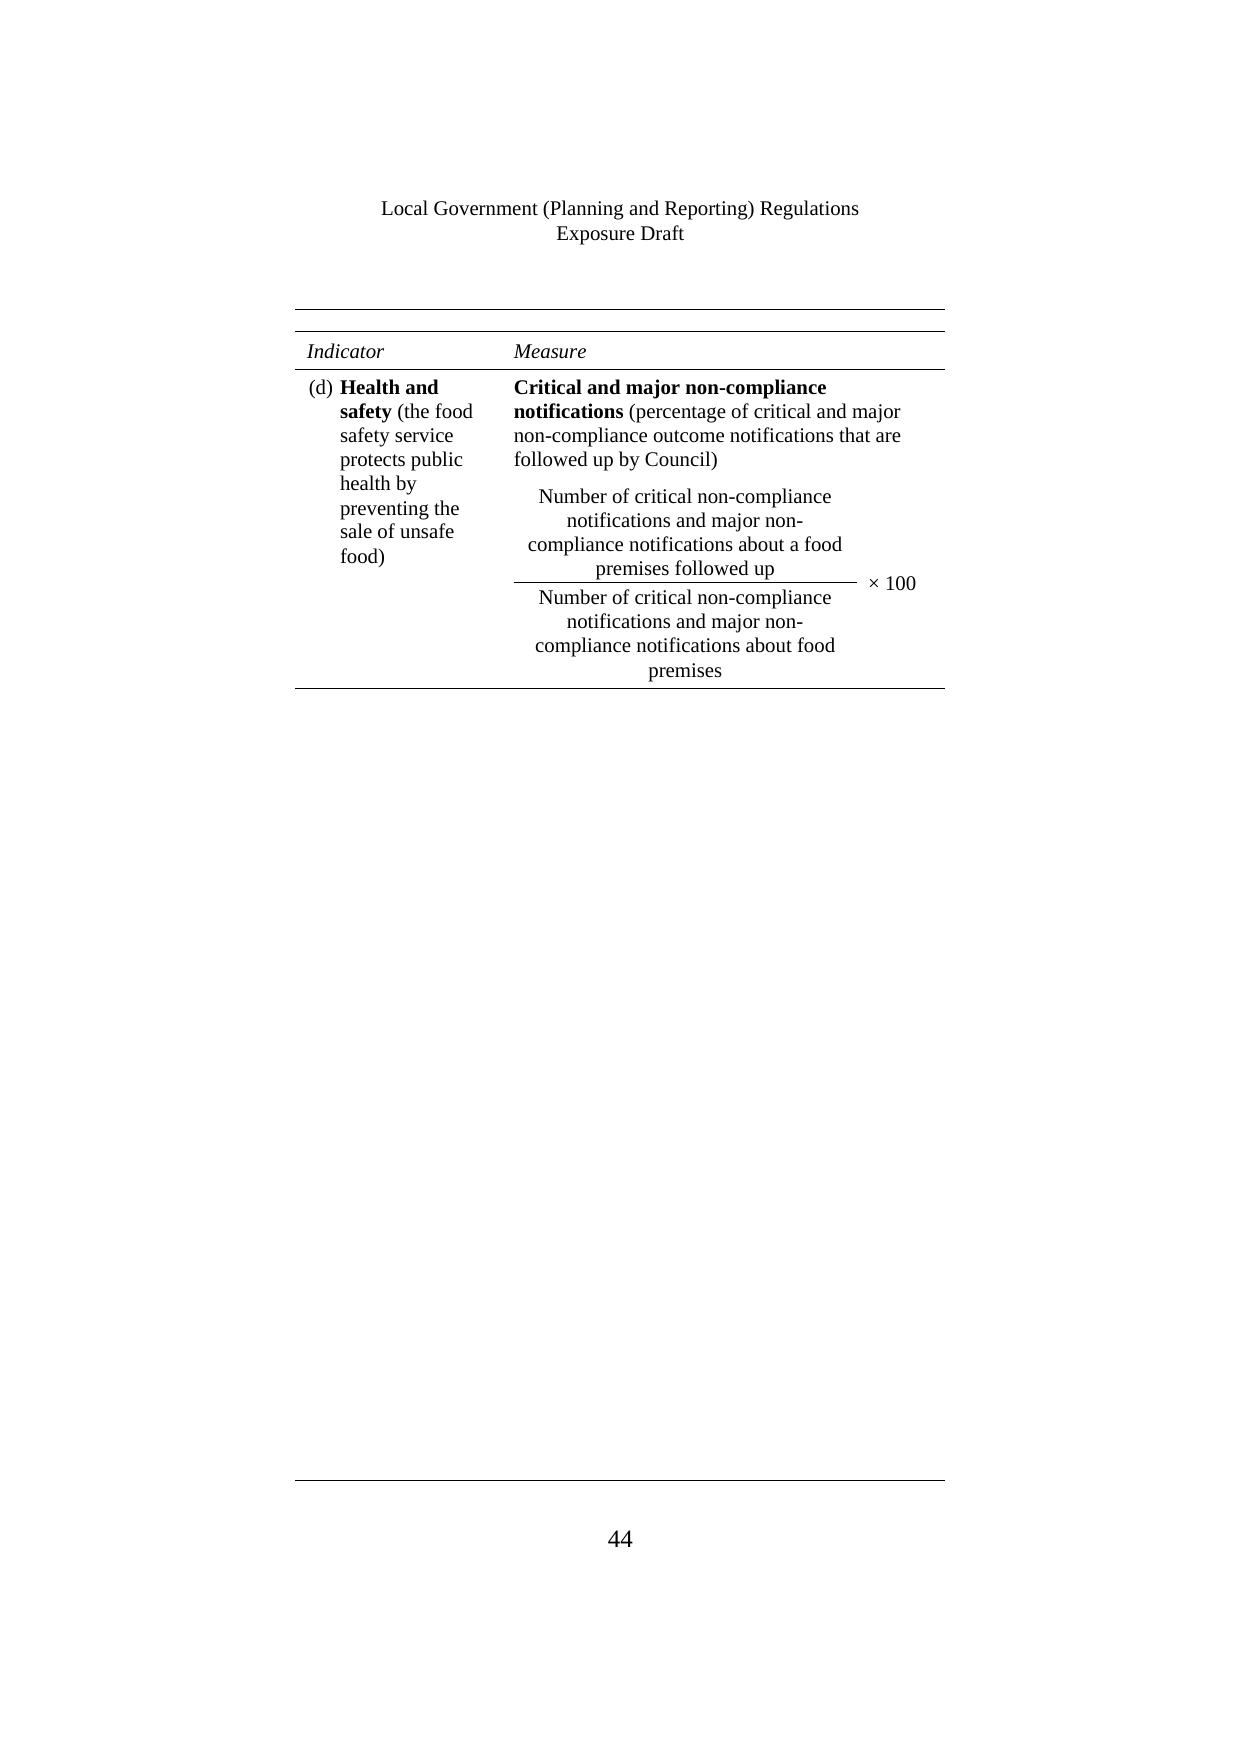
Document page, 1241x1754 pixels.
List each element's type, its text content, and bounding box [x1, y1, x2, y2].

table_cell Critical and major non-compliance notifications (percentage of critical and major non-compliance outcome notifications that are followed up by Council) [502, 370, 945, 688]
table_cell (d) Health and safety (the food safety service protects public health by preventing the sale of unsafe food) [295, 370, 502, 688]
table_header Indicator [295, 332, 502, 369]
table_header Measure [502, 332, 945, 369]
